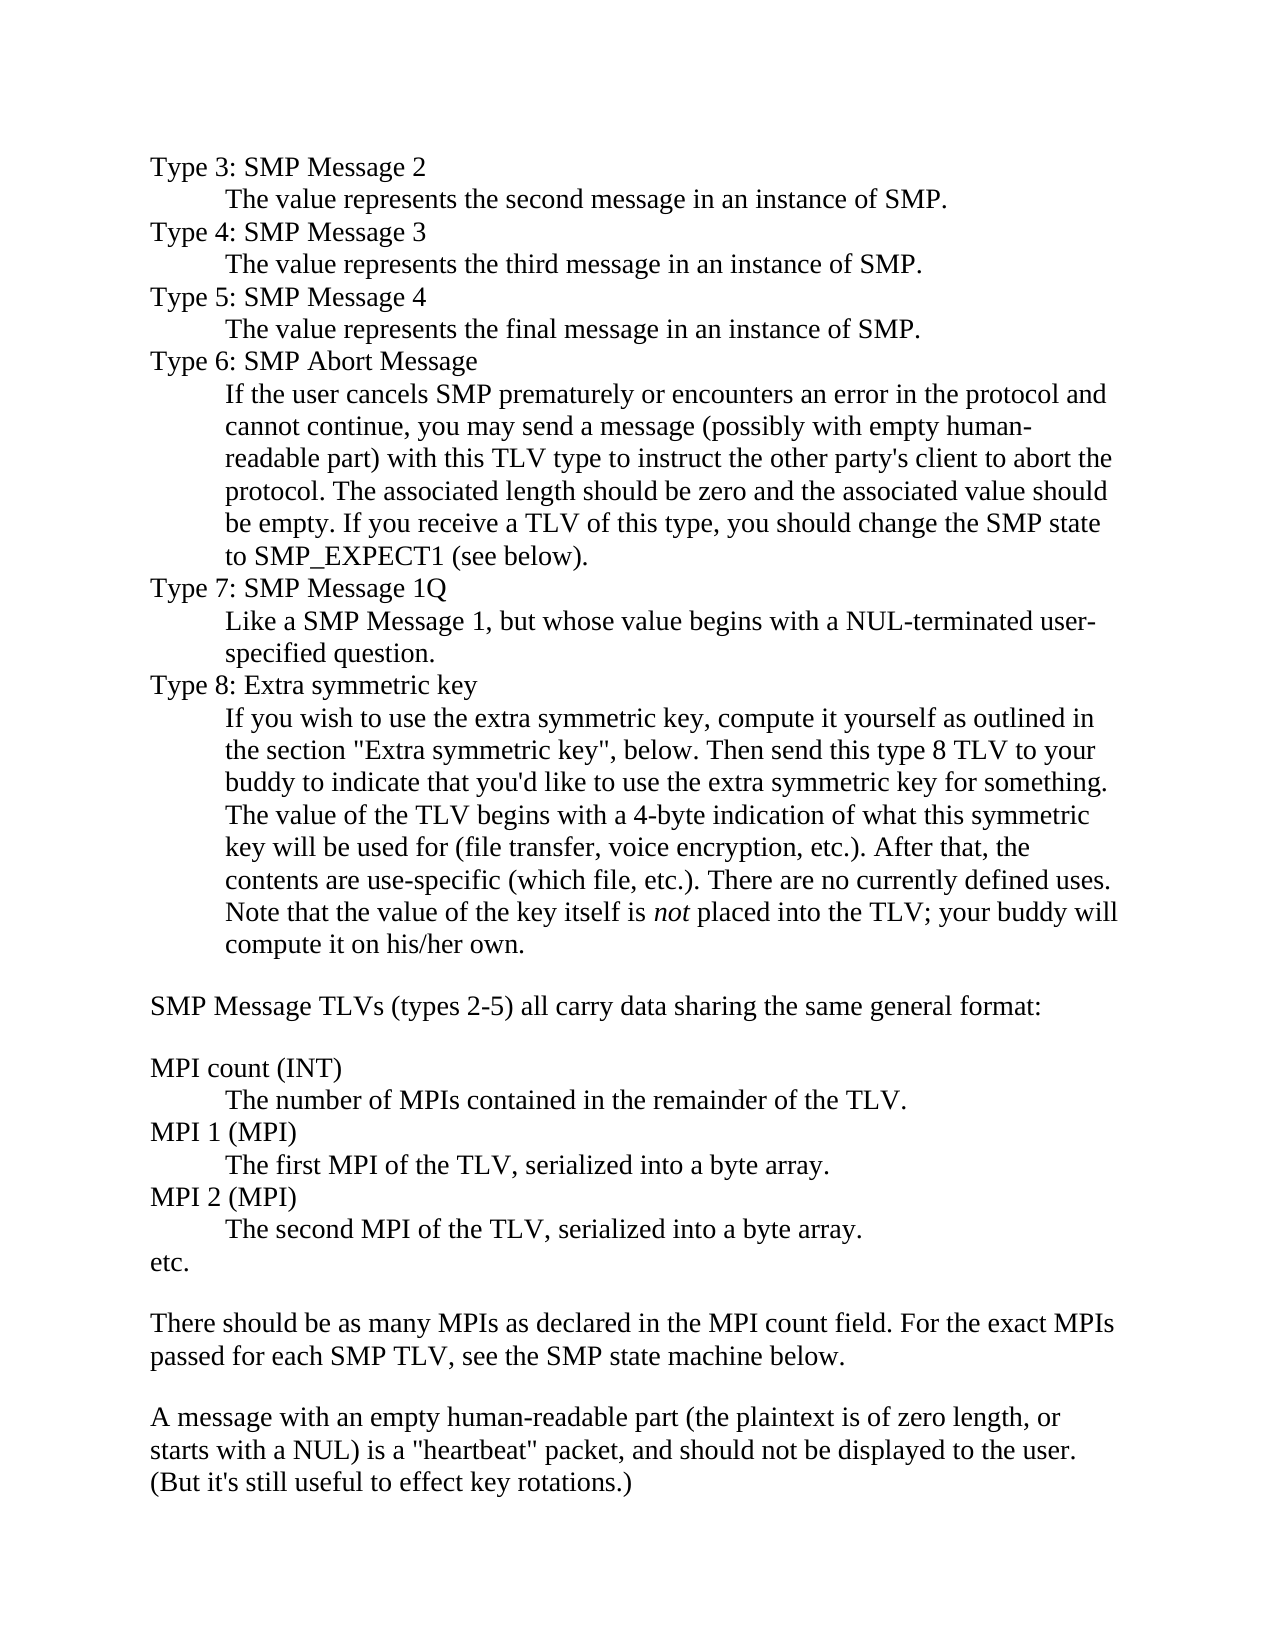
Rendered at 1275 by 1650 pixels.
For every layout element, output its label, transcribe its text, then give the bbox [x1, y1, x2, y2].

text MPI 1 (MPI) [150, 1115, 1125, 1148]
text Type 5: SMP Message 4 [150, 279, 1125, 312]
text Type 6: SMP Abort Message [150, 344, 1125, 377]
text There should be as many MPIs as declared in the MPI count field. For the exact MPIs passed for each SMP TLV, see the SMP state machine below. [150, 1307, 1125, 1371]
text The number of MPIs contained in the remainder of the TLV. [225, 1083, 1125, 1115]
text If you wish to use the extra symmetric key, compute it yourself as outlined in the section "Extra symmetric key", below. Then send this type 8 TLV to your buddy to indicate that you'd like to use the extra symmetric key for something. The value of the TLV begins with a 4-byte indication of what this symmetric key will be used for (file transfer, voice encryption, etc.). After that, the contents are use-specific (which file, etc.). There are no currently defined uses. Note that the value of the key itself is not placed into the TLV; your buddy will compute it on his/her own. [225, 701, 1125, 960]
text If the user cancels SMP prematurely or encounters an error in the protocol and cannot continue, you may send a message (possibly with empty human-readable part) with this TLV type to instruct the other party's client to abort the protocol. The associated length should be zero and the associated value should be empty. If you receive a TLV of this type, you should change the SMP state to SMP_EXPECT1 (see below). [225, 377, 1125, 571]
text MPI 2 (MPI) [150, 1180, 1125, 1213]
text Type 4: SMP Message 3 [150, 215, 1125, 247]
text MPI count (INT) [150, 1051, 1125, 1083]
text etc. [150, 1245, 1125, 1277]
text Like a SMP Message 1, but whose value begins with a NUL-terminated user-specified question. [225, 603, 1125, 668]
text A message with an empty human-readable part (the plaintext is of zero length, or starts with a NUL) is a "heartbeat" packet, and should not be displayed to the user. (But it's still useful to effect key rotations.) [150, 1401, 1125, 1498]
text Type 7: SMP Message 1Q [150, 571, 1125, 603]
text The value represents the second message in an instance of SMP. [225, 182, 1125, 215]
text Type 8: Extra symmetric key [150, 668, 1125, 701]
text Type 3: SMP Message 2 [150, 150, 1125, 182]
text The value represents the third message in an instance of SMP. [225, 247, 1125, 279]
text The first MPI of the TLV, serialized into a byte array. [225, 1148, 1125, 1180]
text The second MPI of the TLV, serialized into a byte array. [225, 1213, 1125, 1245]
text The value represents the final message in an instance of SMP. [225, 312, 1125, 344]
text SMP Message TLVs (types 2-5) all carry data sharing the same general format: [150, 989, 1125, 1021]
